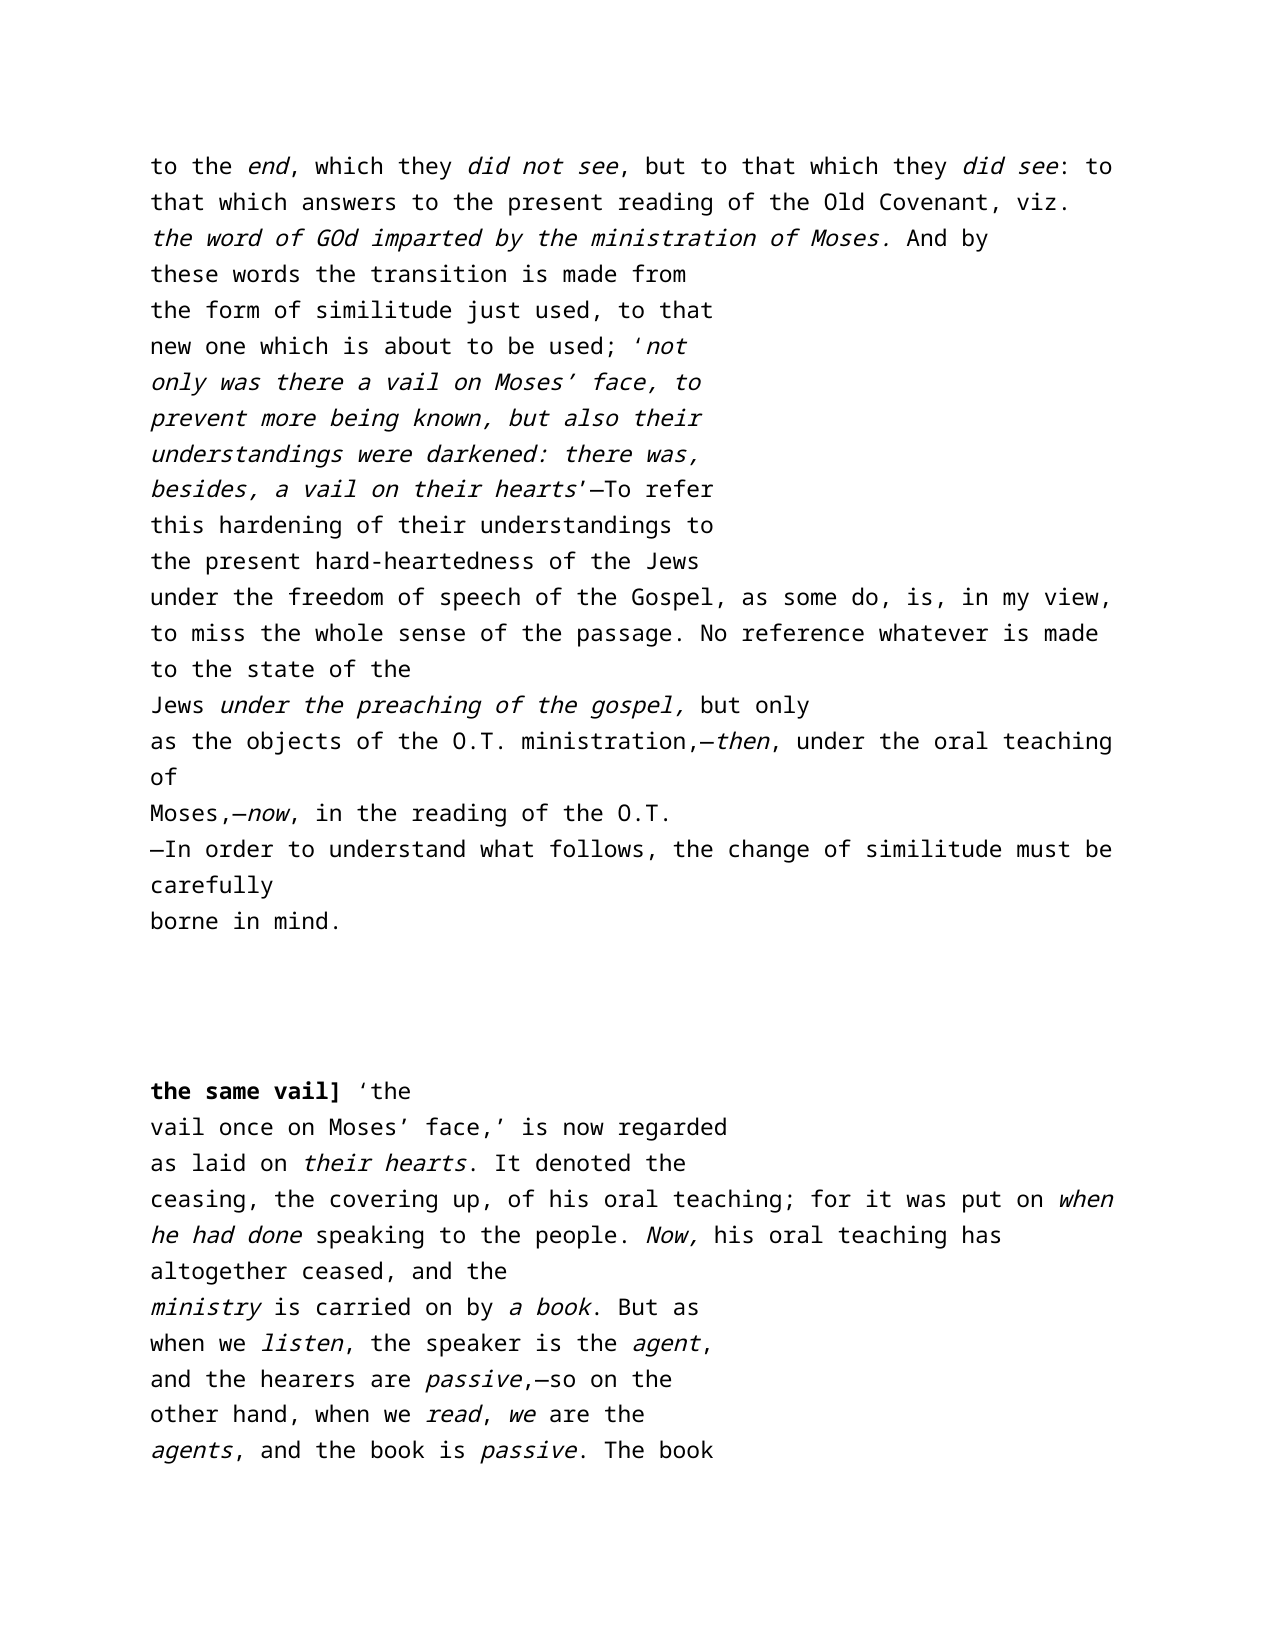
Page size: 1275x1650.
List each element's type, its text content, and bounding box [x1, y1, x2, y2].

text to the end, which they did not see, but to that which they did see: to that which answers to the present reading of the Old Covenant, viz. the word of GOd imparted by the ministration of Moses. And by these words the transition is made from the form of similitude just used, to that new one which is about to be used; ‘not only was there a vail on Moses’ face, to prevent more being known, but also their understandings were darkened: there was, besides, a vail on their hearts’—To refer this hardening of their understandings to the present hard-heartedness of the Jews under the freedom of speech of the Gospel, as some do, is, in my view, to miss the whole sense of the passage. No reference whatever is made to the state of the Jews under the preaching of the gospel, but only as the objects of the O.T. ministration,—then, under the oral teaching of Moses,—now, in the reading of the O.T. —In order to understand what follows, the change of similitude must be carefully borne in mind. [150, 150, 1125, 936]
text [150, 1075, 1125, 1466]
